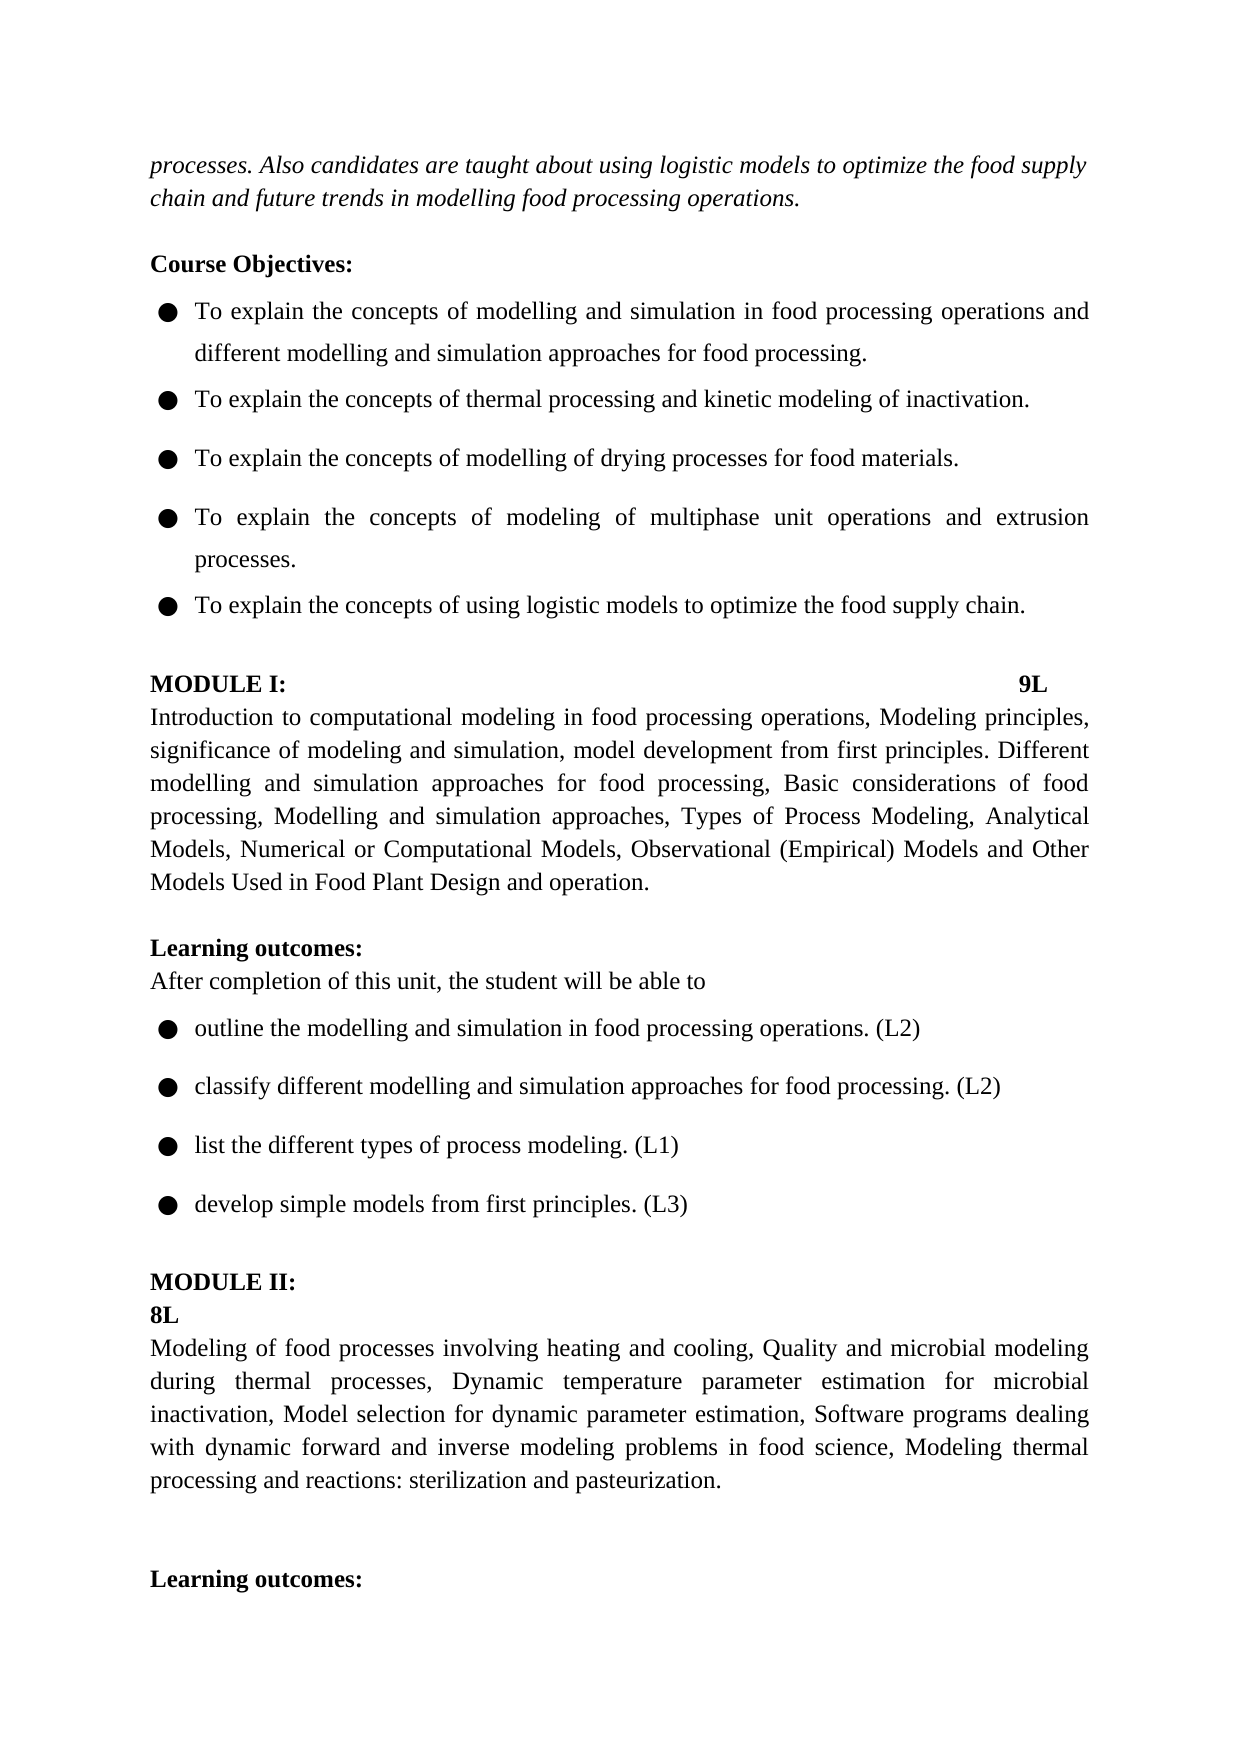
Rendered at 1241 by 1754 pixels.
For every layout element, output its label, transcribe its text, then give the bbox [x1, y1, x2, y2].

text Learning outcomes: [150, 933, 1090, 962]
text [150, 150, 1090, 212]
list list the different types of process modeling. (L1) [157, 1117, 1090, 1168]
list To explain the concepts of using logistic models to optimize the food supply chain. [157, 577, 1090, 628]
list To explain the concepts of thermal processing and kinetic modeling of inactivation. [157, 371, 1090, 422]
text MODULE II: 8L [150, 1267, 1090, 1329]
list To explain the concepts of modeling of multiphase unit operations and extrusion processes. [157, 488, 1090, 573]
text Learning outcomes: [150, 1564, 1090, 1593]
text After completion of this unit, the student will be able to [150, 966, 1090, 995]
list To explain the concepts of modelling of drying processes for food materials. [157, 429, 1090, 481]
text Course Objectives: [150, 249, 1090, 278]
list classify different modelling and simulation approaches for food processing. (L2) [157, 1058, 1090, 1109]
text MODULE I: 9L [150, 669, 1090, 697]
list outline the modelling and simulation in food processing operations. (L2) [157, 999, 1090, 1050]
list To explain the concepts of modelling and simulation in food processing operations and different modelling and simulation approaches for food processing. [157, 282, 1090, 366]
list develop simple models from first principles. (L3) [157, 1176, 1090, 1227]
text Modeling of food processes involving heating and cooling, Quality and microbial modeling during thermal processes, Dynamic temperature parameter estimation for microbial inactivation, Model selection for dynamic parameter estimation, Software programs dealing with dynamic forward and inverse modeling problems in food science, Modeling thermal processing and reactions: sterilization and pasteurization. [150, 1333, 1090, 1494]
text Introduction to computational modeling in food processing operations, Modeling principles, significance of modeling and simulation, model development from first principles. Different modelling and simulation approaches for food processing, Basic considerations of food processing, Modelling and simulation approaches, Types of Process Modeling, Analytical Models, Numerical or Computational Models, Observational (Empirical) Models and Other Models Used in Food Plant Design and operation. [150, 702, 1090, 896]
